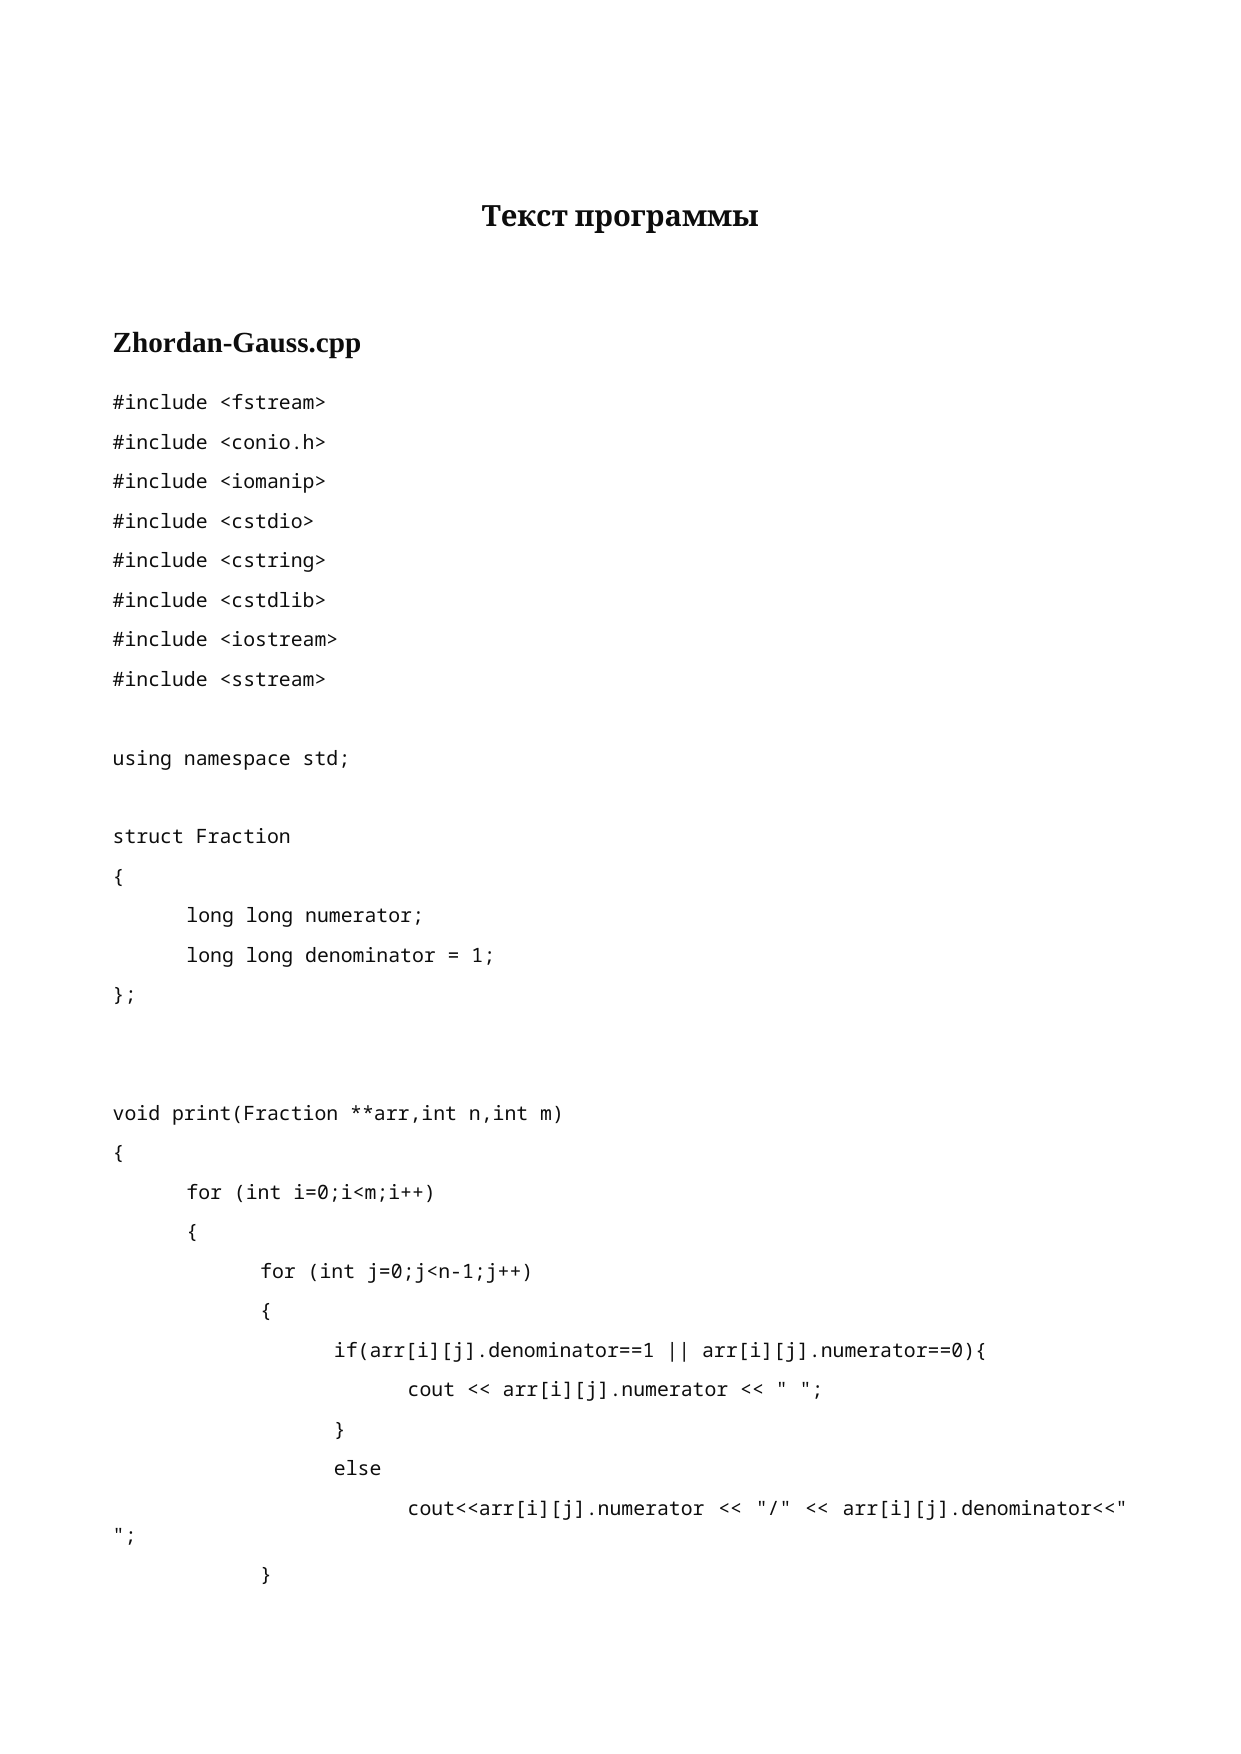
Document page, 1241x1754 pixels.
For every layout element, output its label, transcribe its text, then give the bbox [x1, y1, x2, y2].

text #include <iomanip> [112, 467, 1128, 494]
text #include <sstream> [112, 665, 1128, 692]
text Zhordan-Gauss.cpp [112, 326, 1128, 359]
text #include <conio.h> [112, 428, 1128, 455]
text } [112, 1560, 1128, 1587]
text }; [112, 981, 1128, 1008]
text for (int i=0;i<m;i++) [112, 1178, 1128, 1205]
text #include <fstream> [112, 388, 1128, 415]
text #include <cstdio> [112, 507, 1128, 534]
text { [112, 1296, 1128, 1323]
text cout<<arr[i][j].numerator << "/" << arr[i][j].denominator<<" "; [112, 1494, 1128, 1548]
text { [112, 1138, 1128, 1166]
text #include <cstring> [112, 546, 1128, 573]
text cout << arr[i][j].numerator << " "; [112, 1375, 1128, 1402]
text } [112, 1415, 1128, 1442]
subtitle Текст программы [112, 200, 1128, 233]
text { [112, 862, 1128, 889]
text struct Fraction [112, 823, 1128, 850]
text long long denominator = 1; [112, 941, 1128, 968]
text #include <iostream> [112, 625, 1128, 652]
text for (int j=0;j<n-1;j++) [112, 1257, 1128, 1284]
text #include <cstdlib> [112, 586, 1128, 613]
text if(arr[i][j].denominator==1 || arr[i][j].numerator==0){ [112, 1336, 1128, 1363]
text else [112, 1454, 1128, 1481]
text long long numerator; [112, 902, 1128, 929]
text void print(Fraction **arr,int n,int m) [112, 1099, 1128, 1126]
text using namespace std; [112, 744, 1128, 771]
text { [112, 1217, 1128, 1244]
